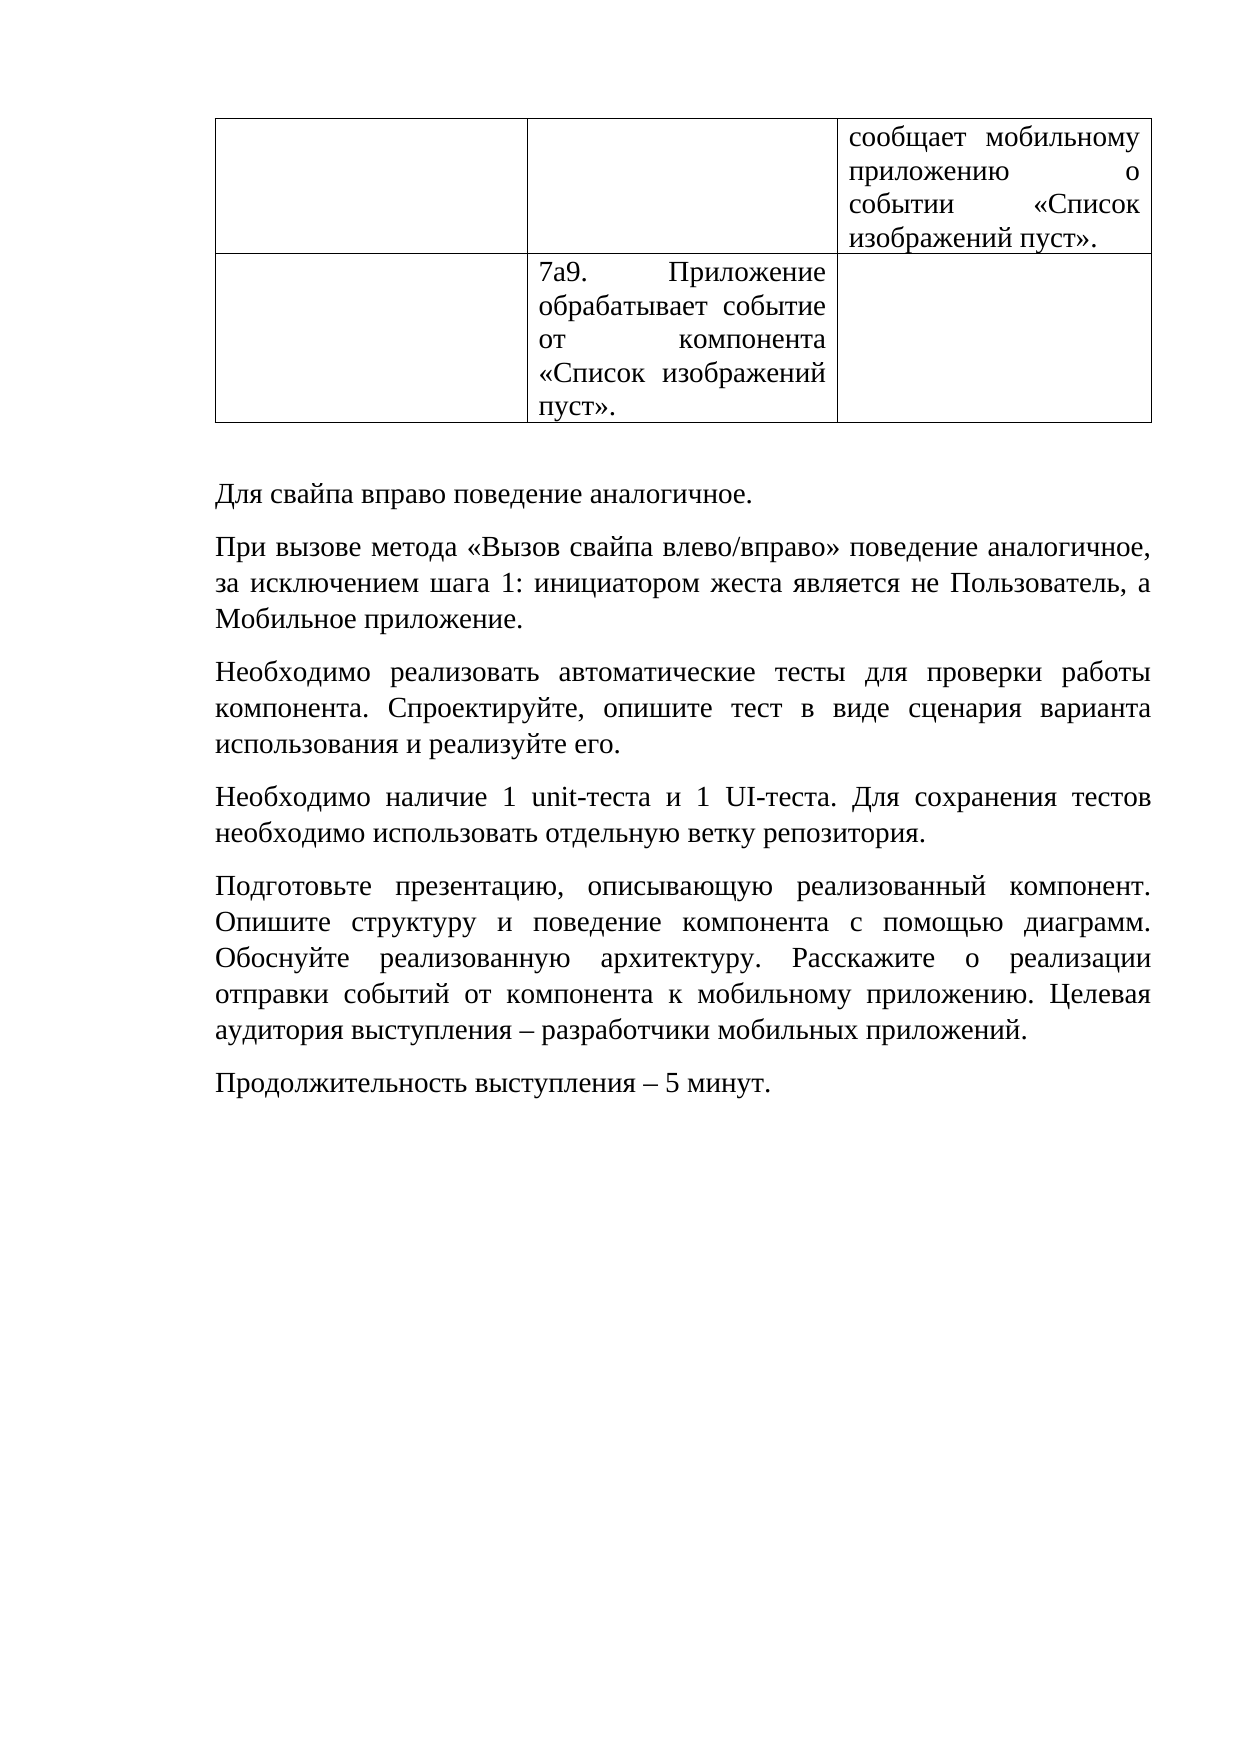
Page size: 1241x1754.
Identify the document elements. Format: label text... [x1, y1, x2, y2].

text Необходимо наличие 1 unit-теста и 1 UI-теста. Для сохранения тестов необходимо использовать отдельную ветку репозитория. [215, 779, 1152, 849]
table_cell [528, 119, 837, 253]
text Для свайпа вправо поведение аналогичное. [215, 476, 1152, 509]
text Необходимо реализовать автоматические тесты для проверки работы компонента. Спроектируйте, опишите тест в виде сценария варианта использования и реализуйте его. [215, 654, 1152, 760]
text Продолжительность выступления – 5 минут. [215, 1065, 1152, 1099]
table_cell [216, 119, 527, 253]
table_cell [838, 119, 1151, 253]
table_cell [838, 254, 1151, 422]
text При вызове метода «Вызов свайпа влево/вправо» поведение аналогичное, за исключением шага 1: инициатором жеста является не Пользователь, а Мобильное приложение. [215, 529, 1152, 634]
table_cell 7а9. Приложение обрабатывает событие от компонента «Список изображений пуст». [528, 254, 837, 422]
table_cell [216, 254, 527, 422]
text Подготовьте презентацию, описывающую реализованный компонент. Опишите структуру и поведение компонента с помощью диаграмм. Обоснуйте реализованную архитектуру. Расскажите о реализации отправки событий от компонента к мобильному приложению. Целевая аудитория выступления – разработчики мобильных приложений. [215, 868, 1152, 1046]
